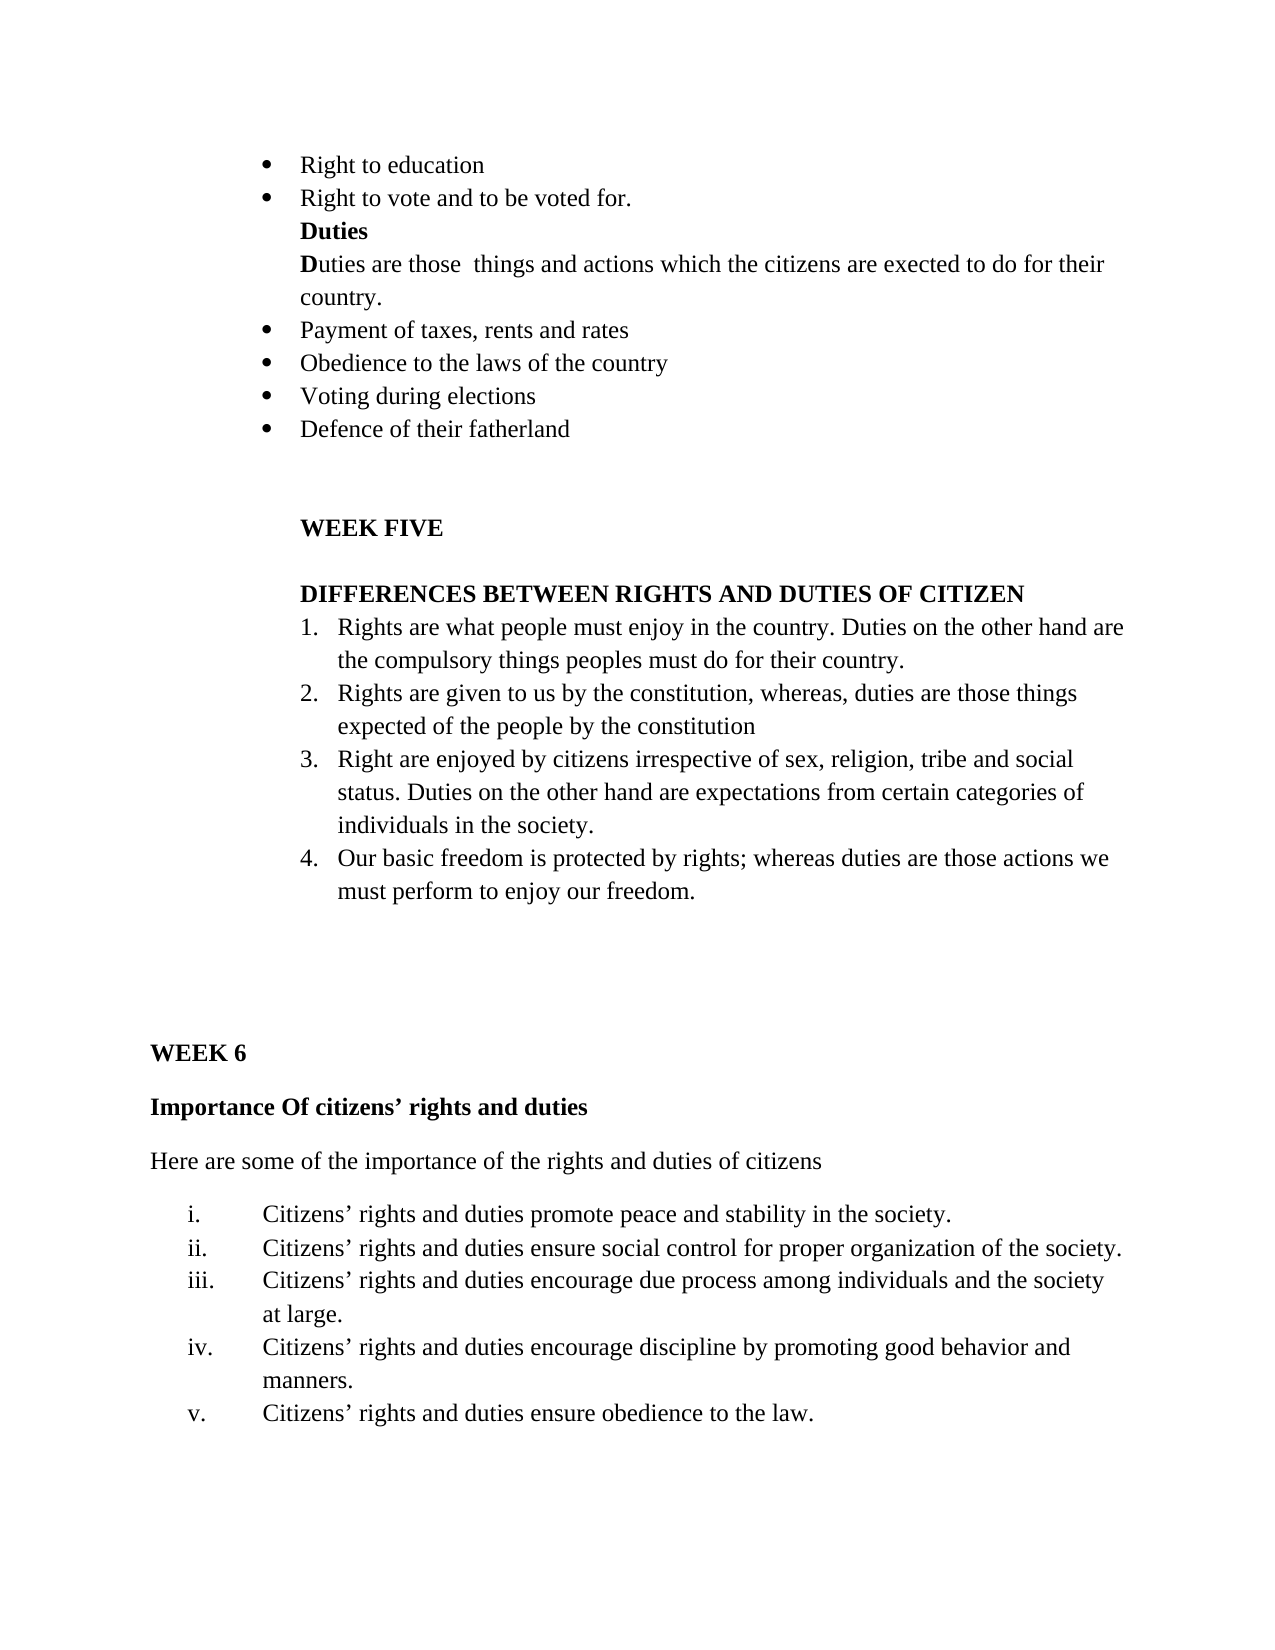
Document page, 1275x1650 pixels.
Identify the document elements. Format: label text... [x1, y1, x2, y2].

list Rights are given to us by the constitution, whereas, duties are those things expected of the people by the constitution [300, 678, 1125, 740]
list DIFFERENCES BETWEEN RIGHTS AND DUTIES OF CITIZEN [300, 579, 1125, 608]
list Right to vote and to be voted for. [262, 183, 1125, 212]
list Duties are those things and actions which the citizens are exected to do for their country. [300, 249, 1125, 311]
list Citizens’ rights and duties encourage due process among individuals and the society at large. [187, 1266, 1125, 1327]
list Payment of taxes, rents and rates [262, 315, 1125, 344]
list Rights are what people must enjoy in the country. Duties on the other hand are the compulsory things peoples must do for their country. [300, 612, 1125, 674]
list Citizens’ rights and duties promote peace and stability in the society. [187, 1199, 1125, 1228]
list Right are enjoyed by citizens irrespective of sex, religion, tribe and social status. Duties on the other hand are expectations from certain categories of individuals in the society. [300, 744, 1125, 839]
list Duties [300, 216, 1125, 245]
list Voting during elections [262, 381, 1125, 410]
text WEEK 6 [150, 1038, 1125, 1067]
list Our basic freedom is protected by rights; whereas duties are those actions we must perform to enjoy our freedom. [300, 843, 1125, 905]
text Importance Of citizens’ rights and duties [150, 1092, 1125, 1121]
list Obedience to the laws of the country [262, 348, 1125, 377]
list Right to education [262, 150, 1125, 179]
text Here are some of the importance of the rights and duties of citizens [150, 1146, 1125, 1174]
list WEEK FIVE [300, 513, 1125, 542]
list Citizens’ rights and duties ensure obedience to the law. [187, 1398, 1125, 1426]
list Defence of their fatherland [262, 414, 1125, 443]
list Citizens’ rights and duties ensure social control for proper organization of the society. [187, 1233, 1125, 1261]
list Citizens’ rights and duties encourage discipline by promoting good behavior and manners. [187, 1332, 1125, 1393]
